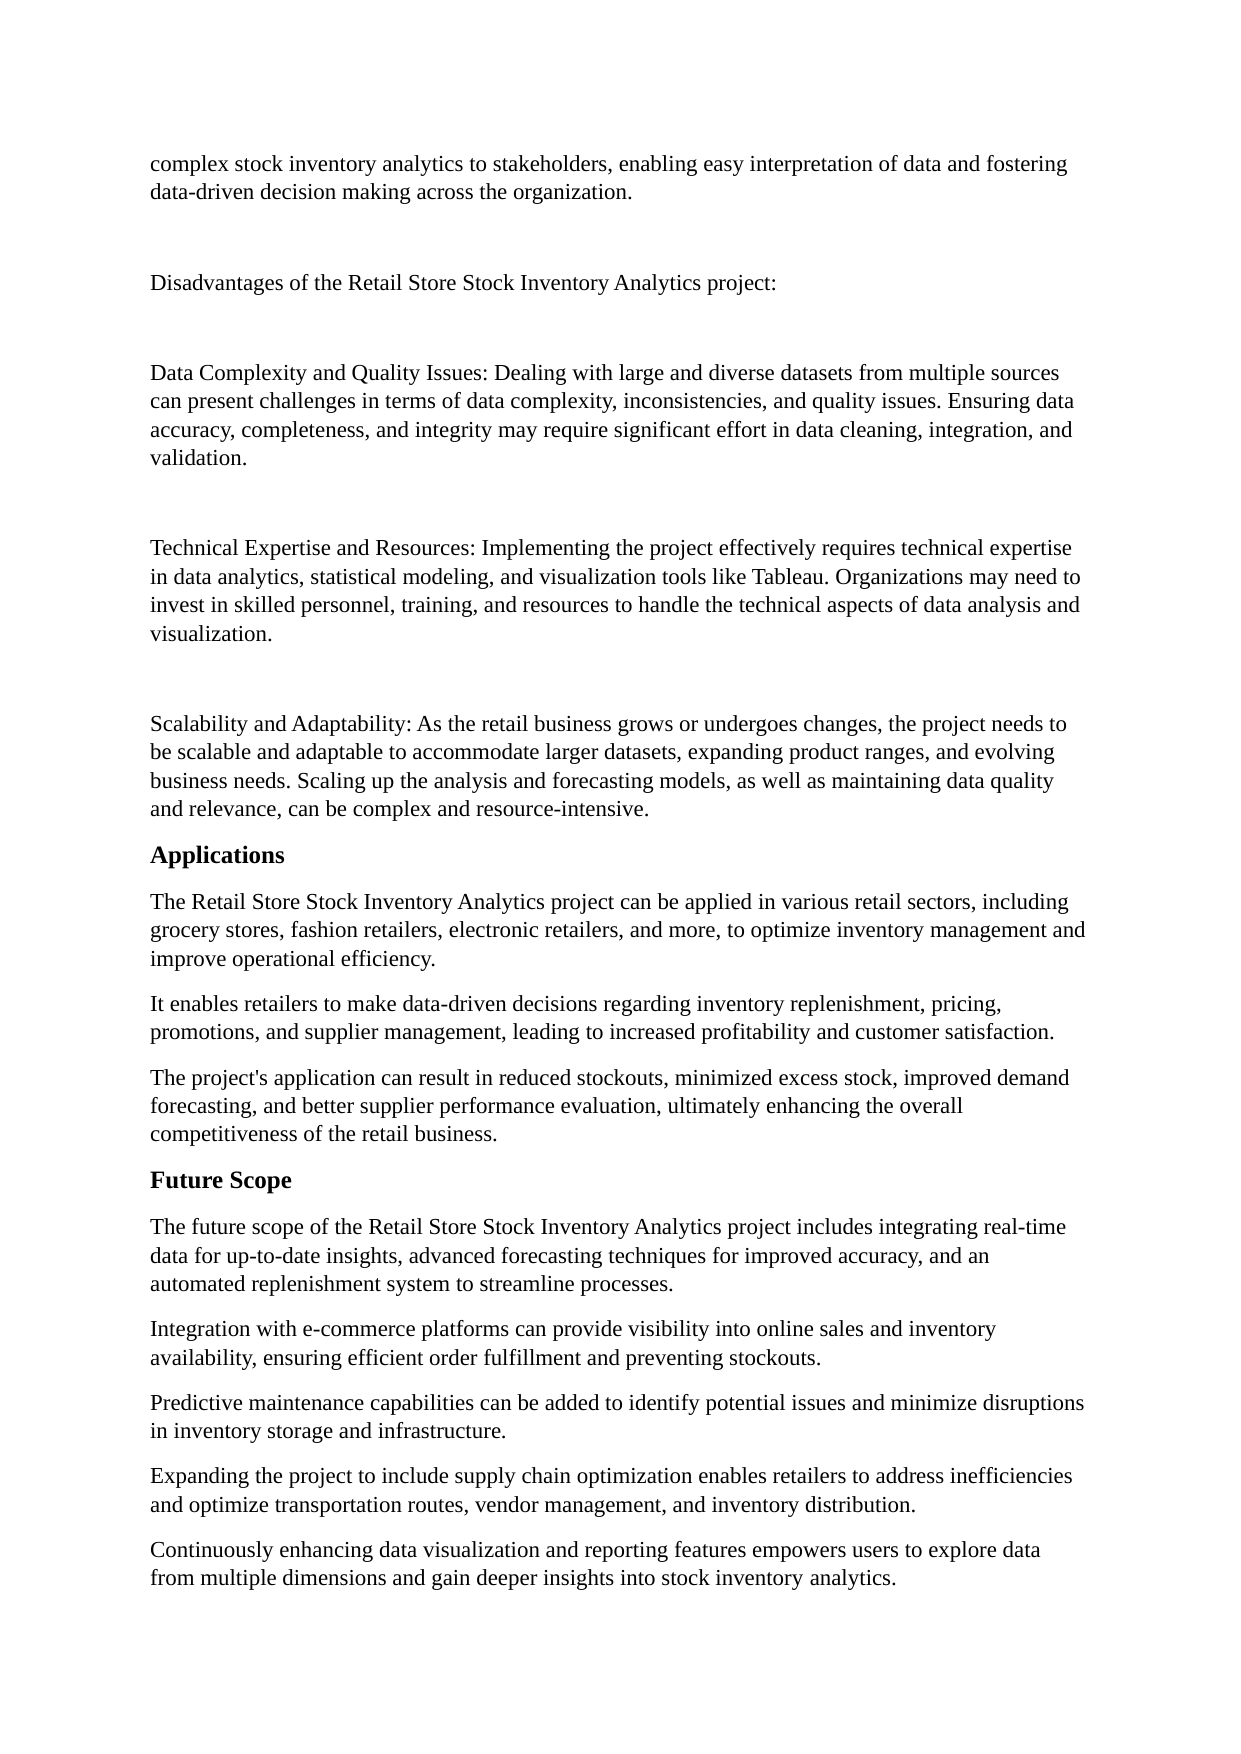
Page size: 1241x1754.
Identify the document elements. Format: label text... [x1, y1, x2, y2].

text Data Complexity and Quality Issues: Dealing with large and diverse datasets from multiple sources can present challenges in terms of data complexity, inconsistencies, and quality issues. Ensuring data accuracy, completeness, and integrity may require significant effort in data cleaning, integration, and validation. [150, 359, 1090, 471]
text The project's application can result in reduced stockouts, minimized excess stock, improved demand forecasting, and better supplier performance evaluation, ultimately enhancing the overall competitiveness of the retail business. [150, 1063, 1090, 1147]
text Integration with e-commerce platforms can provide visibility into online sales and inventory availability, ensuring efficient order fulfillment and preventing stockouts. [150, 1315, 1090, 1370]
text Scalability and Adaptability: As the retail business grows or undergoes changes, the project needs to be scalable and adaptable to accommodate larger datasets, expanding product ranges, and evolving business needs. Scaling up the analysis and forecasting models, as well as maintaining data quality and relevance, can be complex and resource-intensive. [150, 710, 1090, 822]
text Continuously enhancing data visualization and reporting features empowers users to explore data from multiple dimensions and gain deeper insights into stock inventory analytics. [150, 1536, 1090, 1591]
text Predictive maintenance capabilities can be added to identify potential issues and minimize disruptions in inventory storage and infrastructure. [150, 1389, 1090, 1443]
text Applications [150, 840, 1090, 869]
text It enables retailers to make data-driven decisions regarding inventory replenishment, pricing, promotions, and supplier management, leading to increased profitability and customer satisfaction. [150, 990, 1090, 1045]
text Expanding the project to include supply chain optimization enables retailers to address inefficiencies and optimize transportation routes, vendor management, and inventory distribution. [150, 1462, 1090, 1517]
text Disadvantages of the Retail Store Stock Inventory Analytics project: [150, 269, 1090, 295]
text The Retail Store Stock Inventory Analytics project can be applied in various retail sectors, including grocery stores, fashion retailers, electronic retailers, and more, to optimize inventory management and improve operational efficiency. [150, 888, 1090, 971]
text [150, 150, 1090, 205]
text The future scope of the Retail Store Stock Inventory Analytics project includes integrating real-time data for up-to-date insights, advanced forecasting techniques for improved accuracy, and an automated replenishment system to streamline processes. [150, 1213, 1090, 1296]
text Technical Expertise and Resources: Implementing the project effectively requires technical expertise in data analytics, statistical modeling, and visualization tools like Tableau. Organizations may need to invest in skilled personnel, training, and resources to handle the technical aspects of data analysis and visualization. [150, 534, 1090, 646]
text Future Scope [150, 1166, 1090, 1194]
